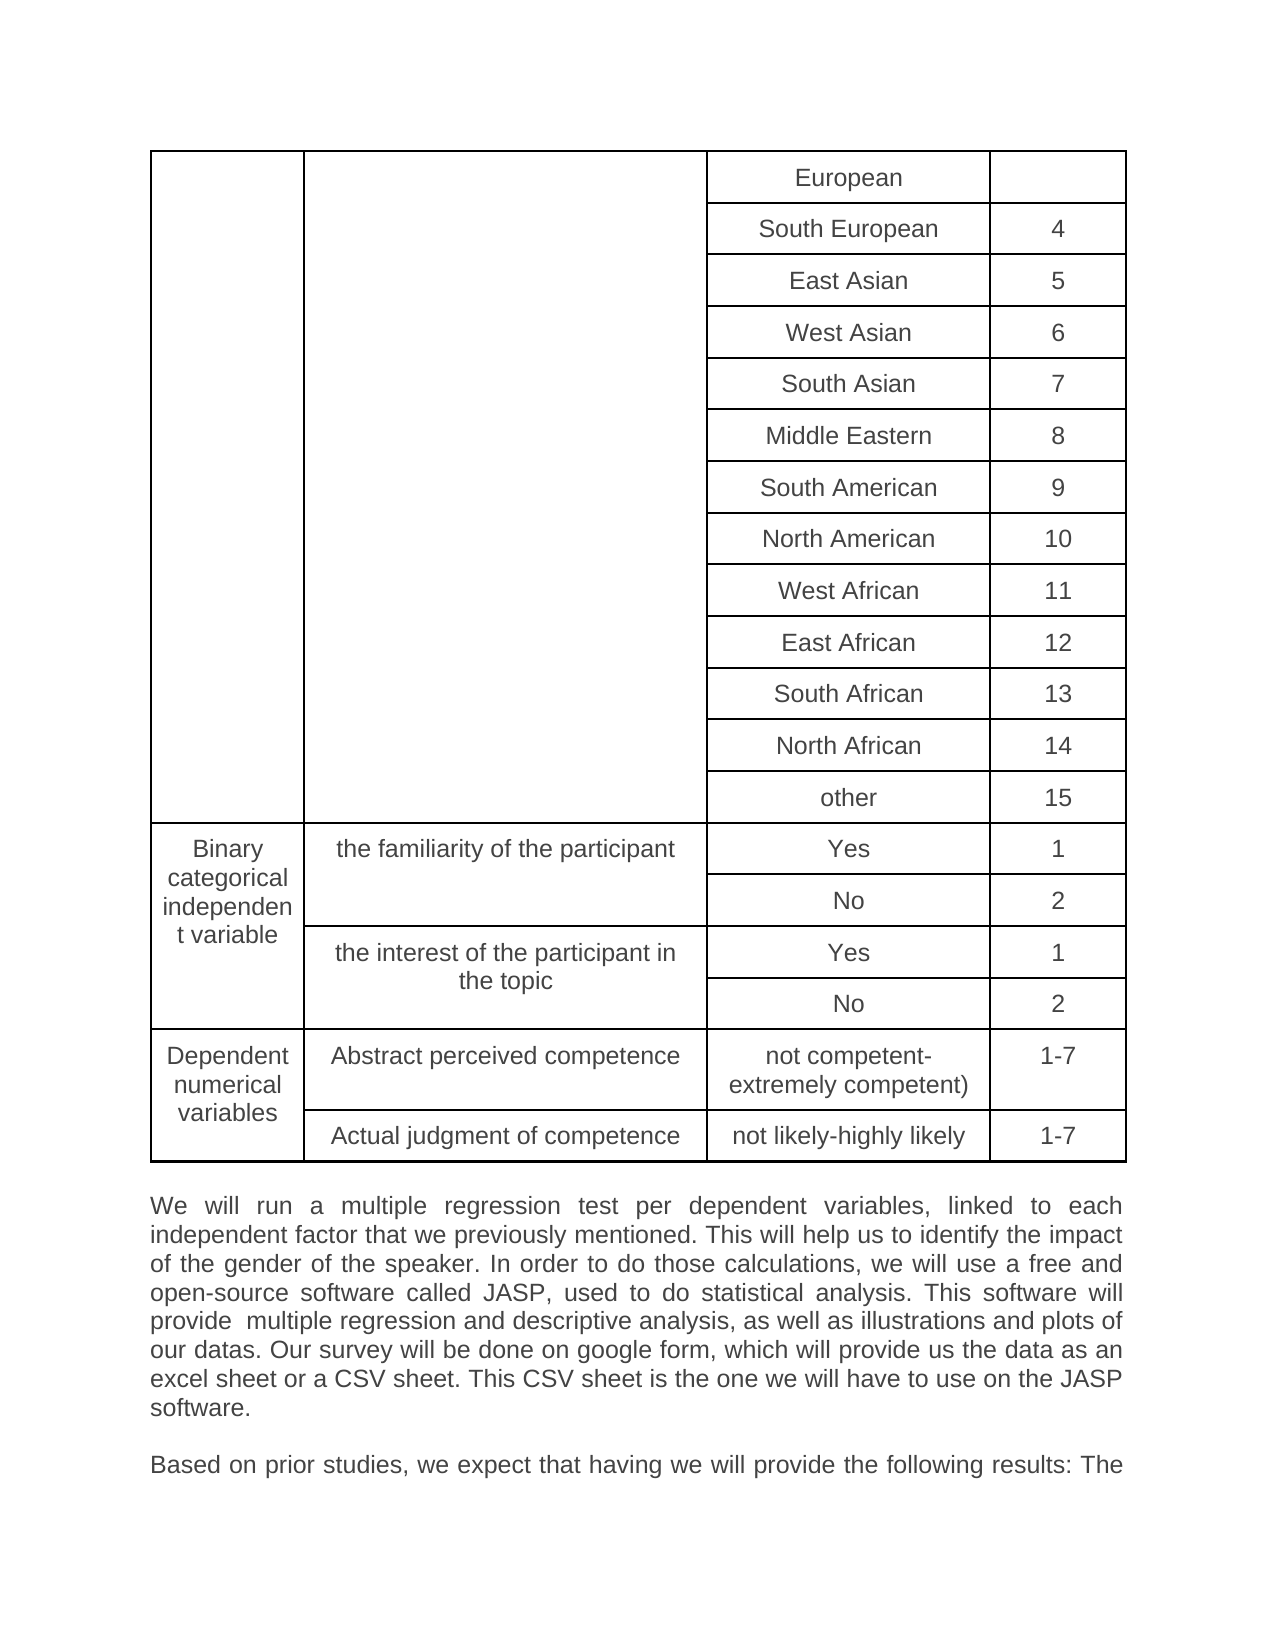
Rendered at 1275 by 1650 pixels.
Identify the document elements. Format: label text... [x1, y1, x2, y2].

table_cell other [708, 772, 989, 822]
table_cell West Asian [708, 307, 989, 357]
table_cell 5 [991, 255, 1125, 305]
table_cell 2 [991, 979, 1125, 1028]
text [150, 1450, 1125, 1479]
table_cell South American [708, 462, 989, 512]
table_cell 3 [991, 152, 1125, 202]
table_cell Yes [708, 927, 989, 977]
table_cell the familiarity of the participant [305, 824, 706, 925]
table_cell 1 [991, 824, 1125, 873]
table_cell 7 [991, 359, 1125, 408]
table_cell 8 [991, 410, 1125, 460]
table_cell 13 [991, 669, 1125, 718]
table_cell 11 [991, 565, 1125, 615]
table_cell 4 [991, 204, 1125, 253]
table_cell Middle Eastern [708, 410, 989, 460]
table_cell 2 [991, 875, 1125, 925]
table_cell East Asian [708, 255, 989, 305]
table_cell not likely-highly likely [708, 1111, 989, 1160]
table_cell North American [708, 514, 989, 563]
table_cell 6 [991, 307, 1125, 357]
table_cell Dependent numerical variables [152, 1030, 303, 1160]
table_cell not competent-extremely competent) [708, 1030, 989, 1109]
table_cell No [708, 875, 989, 925]
table_cell Abstract perceived competence [305, 1030, 706, 1109]
table_cell South African [708, 669, 989, 718]
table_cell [708, 152, 989, 202]
table_cell Yes [708, 824, 989, 873]
table_cell South Asian [708, 359, 989, 408]
table_cell 10 [991, 514, 1125, 563]
table_cell 14 [991, 720, 1125, 770]
table_cell 1-7 [991, 1111, 1125, 1160]
table_cell West African [708, 565, 989, 615]
table_cell Actual judgment of competence [305, 1111, 706, 1160]
table_cell 1-7 [991, 1030, 1125, 1109]
table_cell North African [708, 720, 989, 770]
table_cell 1 [991, 927, 1125, 977]
table_cell South European [708, 204, 989, 253]
table_cell the interest of the participant in the topic [305, 927, 706, 1028]
text We will run a multiple regression test per dependent variables, linked to each independent factor that we previously mentioned. This will help us to identify the impact of the gender of the speaker. In order to do those calculations, we will use a free and open-source software called JASP, used to do statistical analysis. This software will provide multiple regression and descriptive analysis, as well as illustrations and plots of our datas. Our survey will be done on google form, which will provide us the data as an excel sheet or a CSV sheet. This CSV sheet is the one we will have to use on the JASP software. [150, 1191, 1125, 1421]
table_cell 15 [991, 772, 1125, 822]
table_cell 9 [991, 462, 1125, 512]
table_cell Binary categorical independent variable [152, 824, 303, 1028]
table_cell 12 [991, 617, 1125, 667]
table_cell No [708, 979, 989, 1028]
table_cell East African [708, 617, 989, 667]
